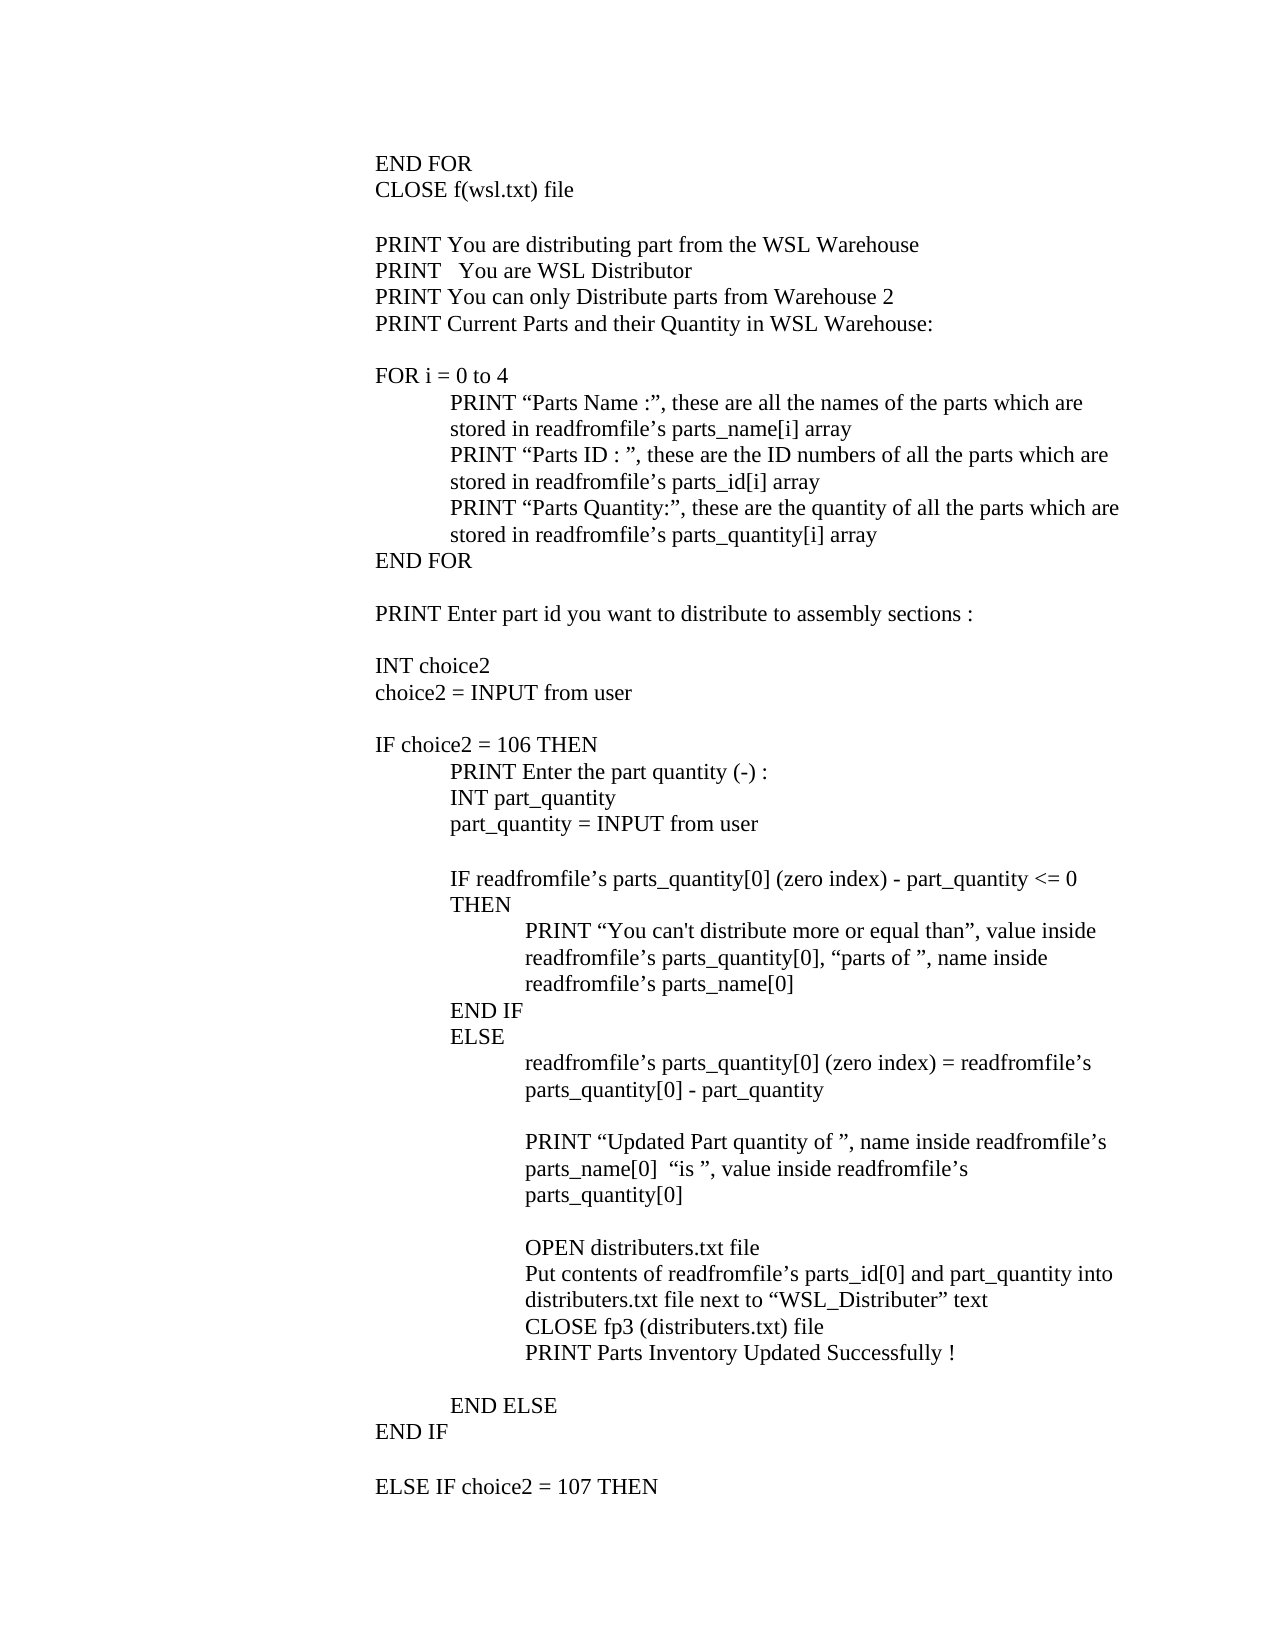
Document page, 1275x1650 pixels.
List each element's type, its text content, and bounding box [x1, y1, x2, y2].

text END FOR [300, 547, 1125, 573]
text END IF [150, 997, 1125, 1023]
text END IF [150, 1418, 1125, 1445]
text PRINT Current Parts and their Quantity in WSL Warehouse: [150, 310, 1125, 336]
text PRINT “You can't distribute more or equal than”, value inside readfromfile’s parts_quantity[0], “parts of ”, name inside readfromfile’s parts_name[0] [525, 918, 1125, 997]
text PRINT You are distributing part from the WSL Warehouse [150, 231, 1125, 257]
text OPEN distributers.txt file [450, 1234, 1125, 1260]
text ELSE [150, 1023, 1125, 1049]
text PRINT “Parts Name :”, these are all the names of the parts which are stored in readfromfile’s parts_name[i] array [450, 389, 1125, 442]
text PRINT “Parts ID : ”, these are the ID numbers of all the parts which are stored in readfromfile’s parts_id[i] array [450, 442, 1125, 494]
text PRINT Enter the part quantity (-) : [225, 758, 1125, 784]
text CLOSE fp3 (distributers.txt) file [450, 1313, 1125, 1339]
text PRINT Parts Inventory Updated Successfully ! [450, 1339, 1125, 1366]
text PRINT Enter part id you want to distribute to assembly sections : [300, 600, 1125, 626]
text END FOR [150, 150, 1125, 176]
text PRINT “Updated Part quantity of ”, name inside readfromfile’s parts_name[0] “is ”, value inside readfromfile’s parts_quantity[0] [525, 1128, 1125, 1207]
text IF choice2 = 106 THEN [300, 731, 1125, 758]
text Put contents of readfromfile’s parts_id[0] and part_quantity into distributers.txt file next to “WSL_Distributer” text [525, 1260, 1125, 1313]
text END ELSE [450, 1392, 1125, 1418]
text part_quantity = INPUT from user [225, 811, 1125, 837]
text ELSE IF choice2 = 107 THEN [300, 1473, 1125, 1499]
text INT part_quantity [225, 784, 1125, 811]
text PRINT You can only Distribute parts from Warehouse 2 [150, 283, 1125, 310]
text IF readfromfile’s parts_quantity[0] (zero index) - part_quantity <= 0 THEN [450, 865, 1125, 918]
text INT choice2 [300, 652, 1125, 679]
text FOR i = 0 to 4 [150, 362, 1125, 389]
text readfromfile’s parts_quantity[0] (zero index) = readfromfile’s parts_quantity[0] - part_quantity [525, 1049, 1125, 1102]
text PRINT You are WSL Distributor [150, 257, 1125, 283]
text CLOSE f(wsl.txt) file [150, 176, 1125, 203]
text choice2 = INPUT from user [300, 679, 1125, 705]
text PRINT “Parts Quantity:”, these are the quantity of all the parts which are stored in readfromfile’s parts_quantity[i] array [450, 494, 1125, 547]
